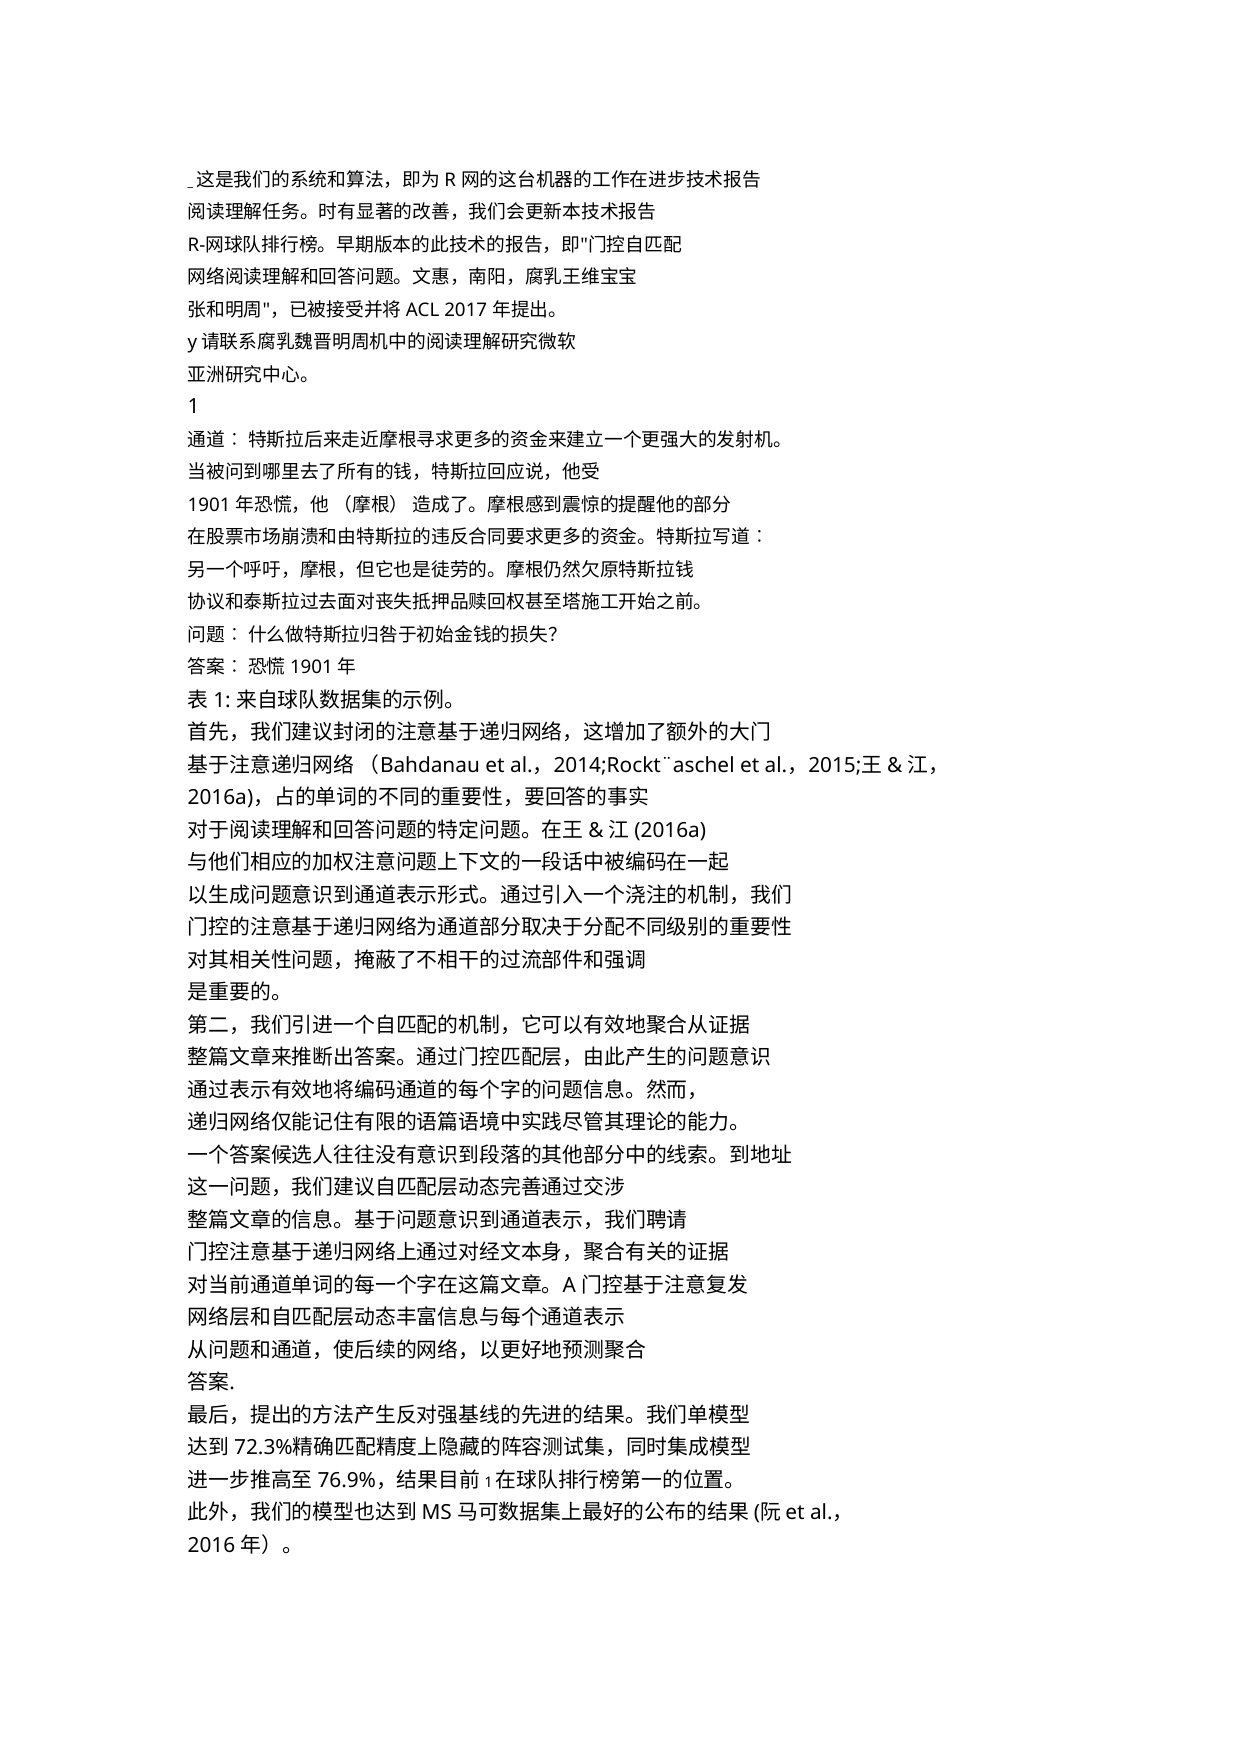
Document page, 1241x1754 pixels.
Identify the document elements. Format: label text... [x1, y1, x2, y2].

text 网络阅读理解和回答问题。文惠，南阳，腐乳王维宝宝 [187, 259, 1053, 292]
text 表 1: 来自球队数据集的示例。 [187, 682, 1053, 714]
text 1901 年恐慌，他 （摩根） 造成了。摩根感到震惊的提醒他的部分 [187, 487, 1053, 519]
text 1 [187, 389, 1053, 422]
text 另一个呼吁，摩根，但它也是徒劳的。摩根仍然欠原特斯拉钱 [187, 552, 1053, 584]
text 亚洲研究中心。 [187, 357, 1053, 389]
text 对其相关性问题，掩蔽了不相干的过流部件和强调 [187, 942, 1053, 974]
text 阅读理解任务。时有显著的改善，我们会更新本技术报告 [187, 194, 1053, 227]
text 整篇文章来推断出答案。通过门控匹配层，由此产生的问题意识 [187, 1039, 1053, 1072]
text 整篇文章的信息。基于问题意识到通道表示，我们聘请 [187, 1202, 1053, 1234]
text 2016 年）。 [187, 1527, 1053, 1559]
text 2016a)，占的单词的不同的重要性，要回答的事实 [187, 779, 1053, 812]
text 张和明周"，已被接受并将 ACL 2017 年提出。 [187, 292, 1053, 324]
text 门控注意基于递归网络上通过对经文本身，聚合有关的证据 [187, 1234, 1053, 1267]
text 进一步推高至 76.9%，结果目前1在球队排行榜第一的位置。 [187, 1462, 1053, 1494]
text 对于阅读理解和回答问题的特定问题。在王 & 江 (2016a) [187, 812, 1053, 844]
text R-网球队排行榜。早期版本的此技术的报告，即"门控自匹配 [187, 227, 1053, 259]
text 问题︰ 什么做特斯拉归咎于初始金钱的损失？ [187, 617, 1053, 649]
text 在股票市场崩溃和由特斯拉的违反合同要求更多的资金。特斯拉写道︰ [187, 519, 1053, 552]
text 这一问题，我们建议自匹配层动态完善通过交涉 [187, 1169, 1053, 1202]
text 是重要的。 [187, 974, 1053, 1007]
text 门控的注意基于递归网络为通道部分取决于分配不同级别的重要性 [187, 909, 1053, 942]
text 答案︰ 恐慌 1901 年 [187, 649, 1053, 682]
text 以生成问题意识到通道表示形式。通过引入一个浇注的机制，我们 [187, 877, 1053, 909]
text 与他们相应的加权注意问题上下文的一段话中被编码在一起 [187, 844, 1053, 877]
text 通道︰ 特斯拉后来走近摩根寻求更多的资金来建立一个更强大的发射机。 [187, 422, 1053, 454]
text 递归网络仅能记住有限的语篇语境中实践尽管其理论的能力。 [187, 1104, 1053, 1137]
text 协议和泰斯拉过去面对丧失抵押品赎回权甚至塔施工开始之前。 [187, 584, 1053, 617]
text 一个答案候选人往往没有意识到段落的其他部分中的线索。到地址 [187, 1137, 1053, 1169]
text 当被问到哪里去了所有的钱，特斯拉回应说，他受 [187, 454, 1053, 487]
text 网络层和自匹配层动态丰富信息与每个通道表示 [187, 1299, 1053, 1332]
text y请联系腐乳魏晋明周机中的阅读理解研究微软 [187, 324, 1053, 357]
text 答案. [187, 1364, 1053, 1397]
text 首先，我们建议封闭的注意基于递归网络，这增加了额外的大门 [187, 714, 1053, 747]
text 对当前通道单词的每一个字在这篇文章。A 门控基于注意复发 [187, 1267, 1053, 1299]
text 此外，我们的模型也达到 MS 马可数据集上最好的公布的结果 (阮 et al.， [187, 1494, 1053, 1527]
text 达到 72.3%精确匹配精度上隐藏的阵容测试集，同时集成模型 [187, 1429, 1053, 1462]
text 通过表示有效地将编码通道的每个字的问题信息。然而， [187, 1072, 1053, 1104]
text 从问题和通道，使后续的网络，以更好地预测聚合 [187, 1332, 1053, 1364]
text 基于注意递归网络 （Bahdanau et al.，2014;Rockt¨aschel et al.，2015;王 & 江， [187, 747, 1053, 779]
text 最后，提出的方法产生反对强基线的先进的结果。我们单模型 [187, 1397, 1053, 1429]
text _ 这是我们的系统和算法，即为 R 网的这台机器的工作在进步技术报告 [187, 162, 1053, 194]
text 第二，我们引进一个自匹配的机制，它可以有效地聚合从证据 [187, 1007, 1053, 1039]
